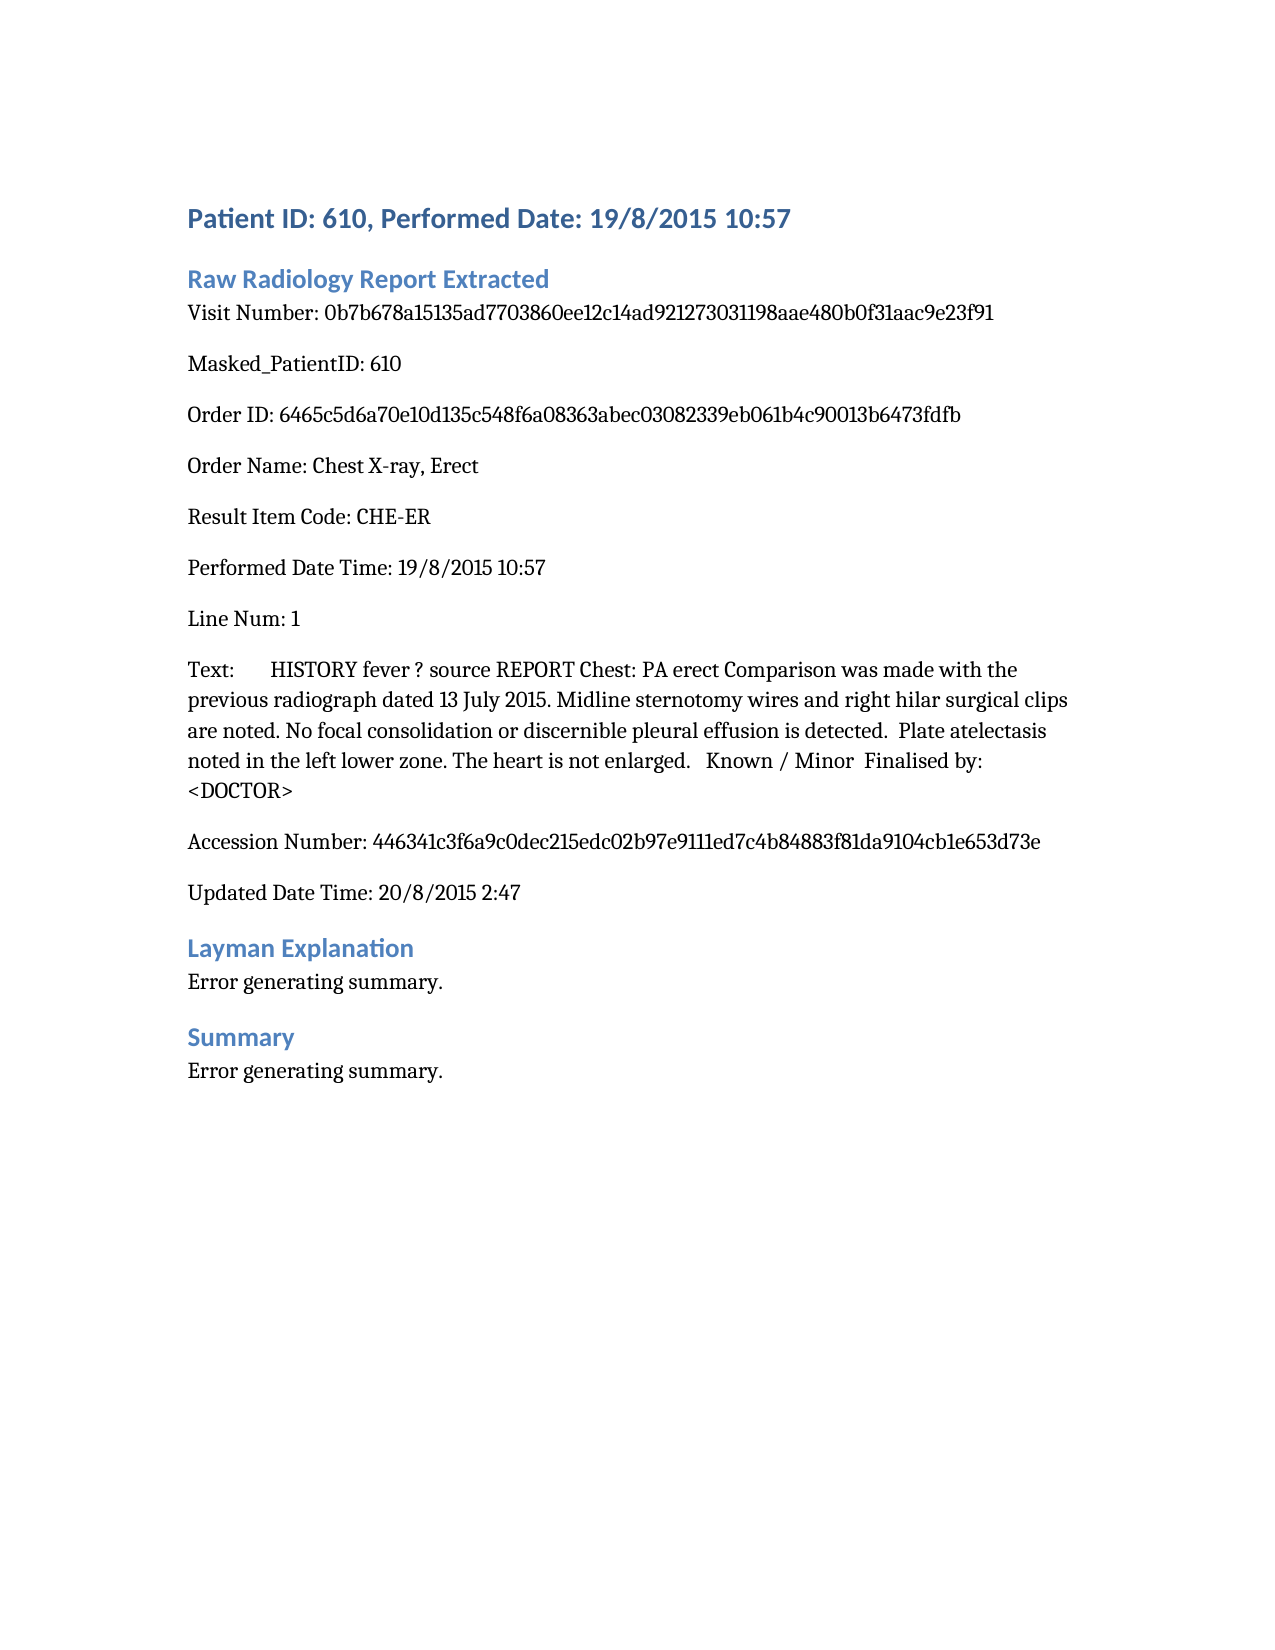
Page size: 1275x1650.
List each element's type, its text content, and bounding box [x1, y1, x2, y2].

text Error generating summary. [187, 969, 1087, 995]
text Line Num: 1 [187, 606, 1087, 632]
text Performed Date Time: 19/8/2015 10:57 [187, 555, 1087, 581]
subtitle Layman Explanation [187, 931, 1087, 964]
text Order ID: 6465c5d6a70e10d135c548f6a08363abec03082339eb061b4c90013b6473fdfb [187, 402, 1087, 428]
text Error generating summary. [187, 1058, 1087, 1084]
text Updated Date Time: 20/8/2015 2:47 [187, 880, 1087, 906]
subtitle Summary [187, 1020, 1087, 1053]
text Order Name: Chest X-ray, Erect [187, 453, 1087, 479]
subtitle Raw Radiology Report Extracted [187, 262, 1087, 295]
text Masked_PatientID: 610 [187, 351, 1087, 377]
text Accession Number: 446341c3f6a9c0dec215edc02b97e9111ed7c4b84883f81da9104cb1e653d73e [187, 829, 1087, 855]
text Result Item Code: CHE-ER [187, 504, 1087, 530]
text Text: HISTORY fever ? source REPORT Chest: PA erect Comparison was made with the previous radiograph dated 13 July 2015. Midline sternotomy wires and right hilar surgical clips are noted. No focal consolidation or discernible pleural effusion is detected. Plate atelectasis noted in the left lower zone. The heart is not enlarged. Known / Minor Finalised by: <DOCTOR> [187, 657, 1087, 804]
text Visit Number: 0b7b678a15135ad7703860ee12c14ad921273031198aae480b0f31aac9e23f91 [187, 300, 1087, 326]
subtitle Patient ID: 610, Performed Date: 19/8/2015 10:57 [187, 200, 1087, 236]
